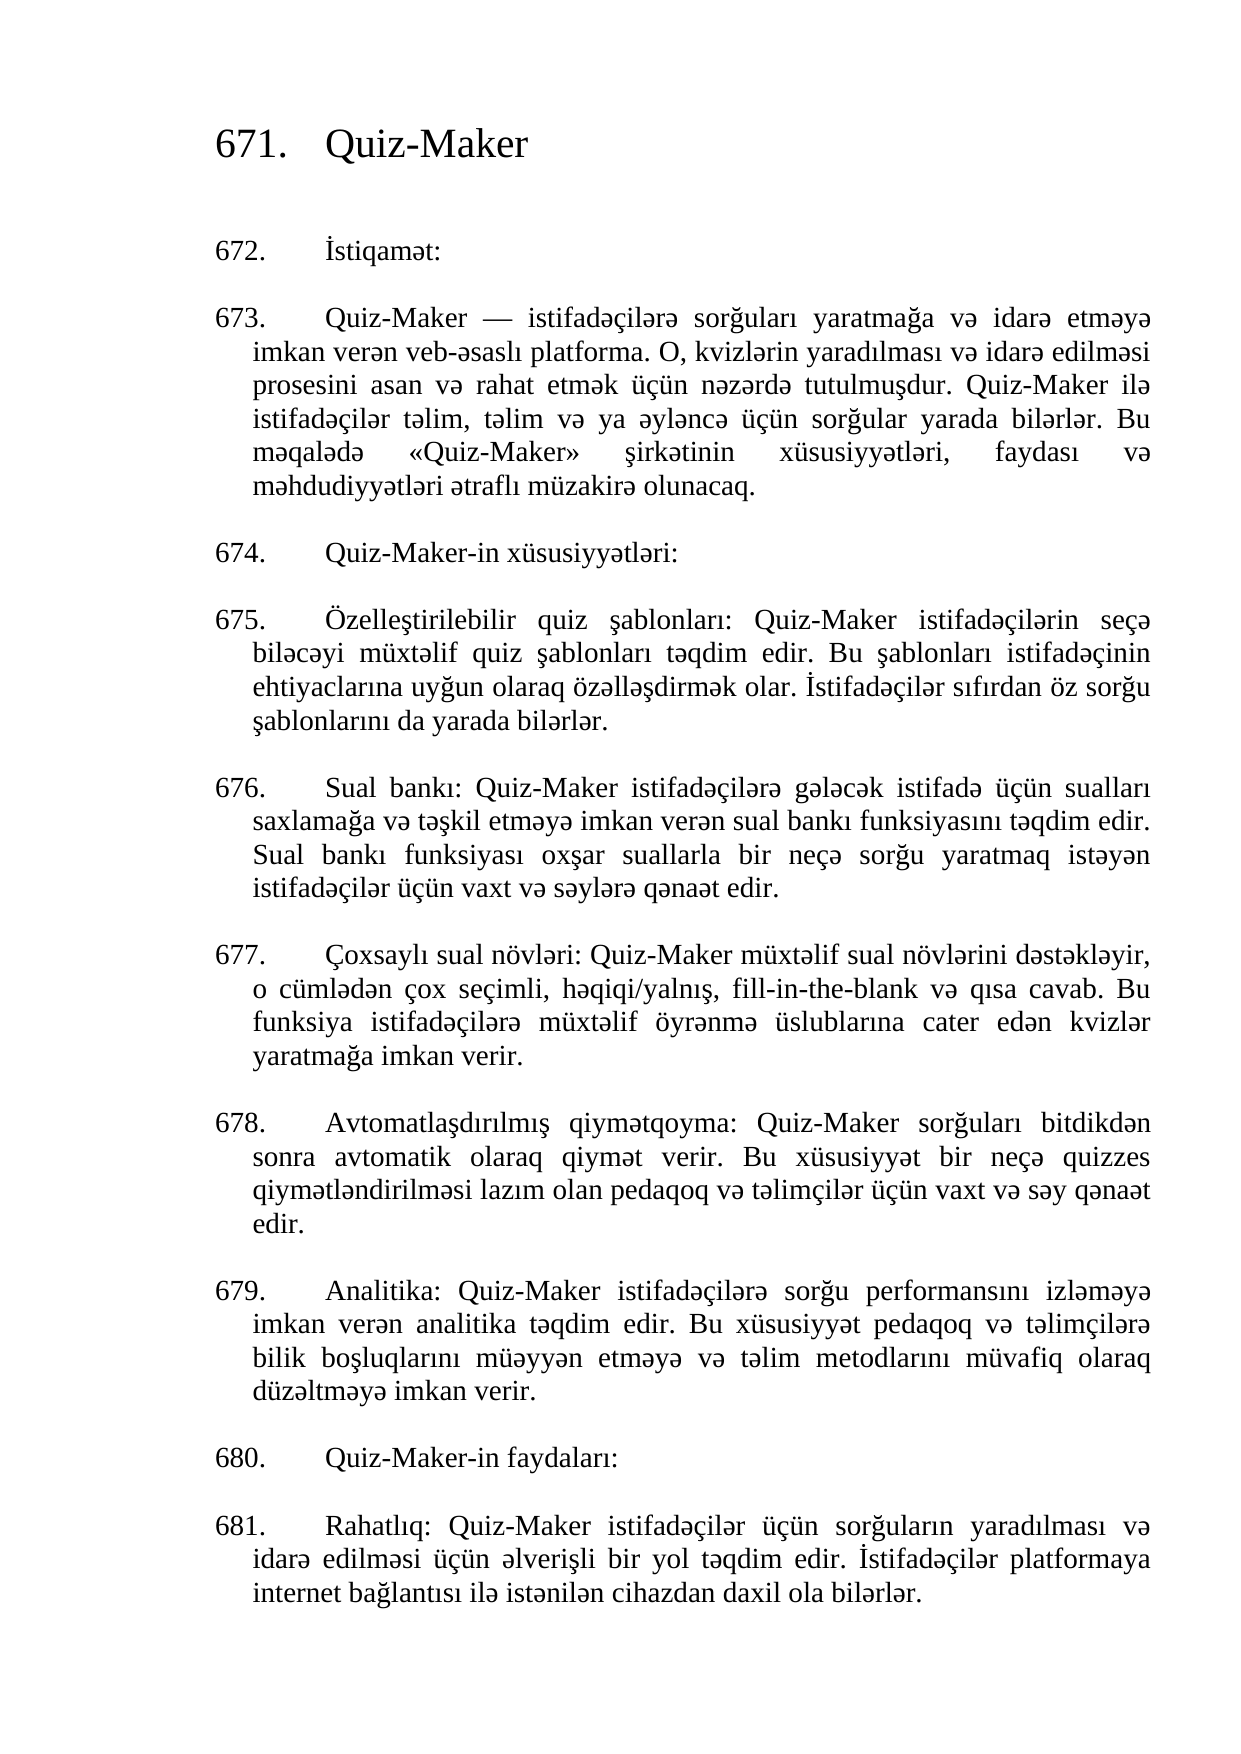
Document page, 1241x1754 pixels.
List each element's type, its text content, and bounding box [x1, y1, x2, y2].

list Sual bankı: Quiz-Maker istifadəçilərə gələcək istifadə üçün sualları saxlamağa və təşkil etməyə imkan verən sual bankı funksiyasını təqdim edir. Sual bankı funksiyası oxşar suallarla bir neçə sorğu yaratmaq istəyən istifadəçilər üçün vaxt və səylərə qənaət edir. [215, 770, 1152, 904]
list Avtomatlaşdırılmış qiymətqoyma: Quiz-Maker sorğuları bitdikdən sonra avtomatik olaraq qiymət verir. Bu xüsusiyyət bir neçə quizzes qiymətləndirilməsi lazım olan pedaqoq və təlimçilər üçün vaxt və səy qənaət edir. [215, 1105, 1152, 1239]
list Quiz-Maker — istifadəçilərə sorğuları yaratmağa və idarə etməyə imkan verən veb-əsaslı platforma. O, kvizlərin yaradılması və idarə edilməsi prosesini asan və rahat etmək üçün nəzərdə tutulmuşdur. Quiz-Maker ilə istifadəçilər təlim, təlim və ya əyləncə üçün sorğular yarada bilərlər. Bu məqalədə «Quiz-Maker» şirkətinin xüsusiyyətləri, faydası və məhdudiyyətləri ətraflı müzakirə olunacaq. [215, 300, 1152, 501]
list Rahatlıq: Quiz-Maker istifadəçilər üçün sorğuların yaradılması və idarə edilməsi üçün əlverişli bir yol təqdim edir. İstifadəçilər platformaya internet bağlantısı ilə istənilən cihazdan daxil ola bilərlər. [215, 1508, 1152, 1608]
list Quiz-Maker [215, 118, 1152, 166]
list İstiqamət: [215, 233, 1152, 267]
list Özelleştirilebilir quiz şablonları: Quiz-Maker istifadəçilərin seçə biləcəyi müxtəlif quiz şablonları təqdim edir. Bu şablonları istifadəçinin ehtiyaclarına uyğun olaraq özəlləşdirmək olar. İstifadəçilər sıfırdan öz sorğu şablonlarını da yarada bilərlər. [215, 602, 1152, 736]
list Analitika: Quiz-Maker istifadəçilərə sorğu performansını izləməyə imkan verən analitika təqdim edir. Bu xüsusiyyət pedaqoq və təlimçilərə bilik boşluqlarını müəyyən etməyə və təlim metodlarını müvafiq olaraq düzəltməyə imkan verir. [215, 1273, 1152, 1407]
list Çoxsaylı sual növləri: Quiz-Maker müxtəlif sual növlərini dəstəkləyir, o cümlədən çox seçimli, həqiqi/yalnış, fill-in-the-blank və qısa cavab. Bu funksiya istifadəçilərə müxtəlif öyrənmə üslublarına cater edən kvizlər yaratmağa imkan verir. [215, 937, 1152, 1072]
list Quiz-Maker-in xüsusiyyətləri: [215, 535, 1152, 568]
list Quiz-Maker-in faydaları: [215, 1441, 1152, 1474]
